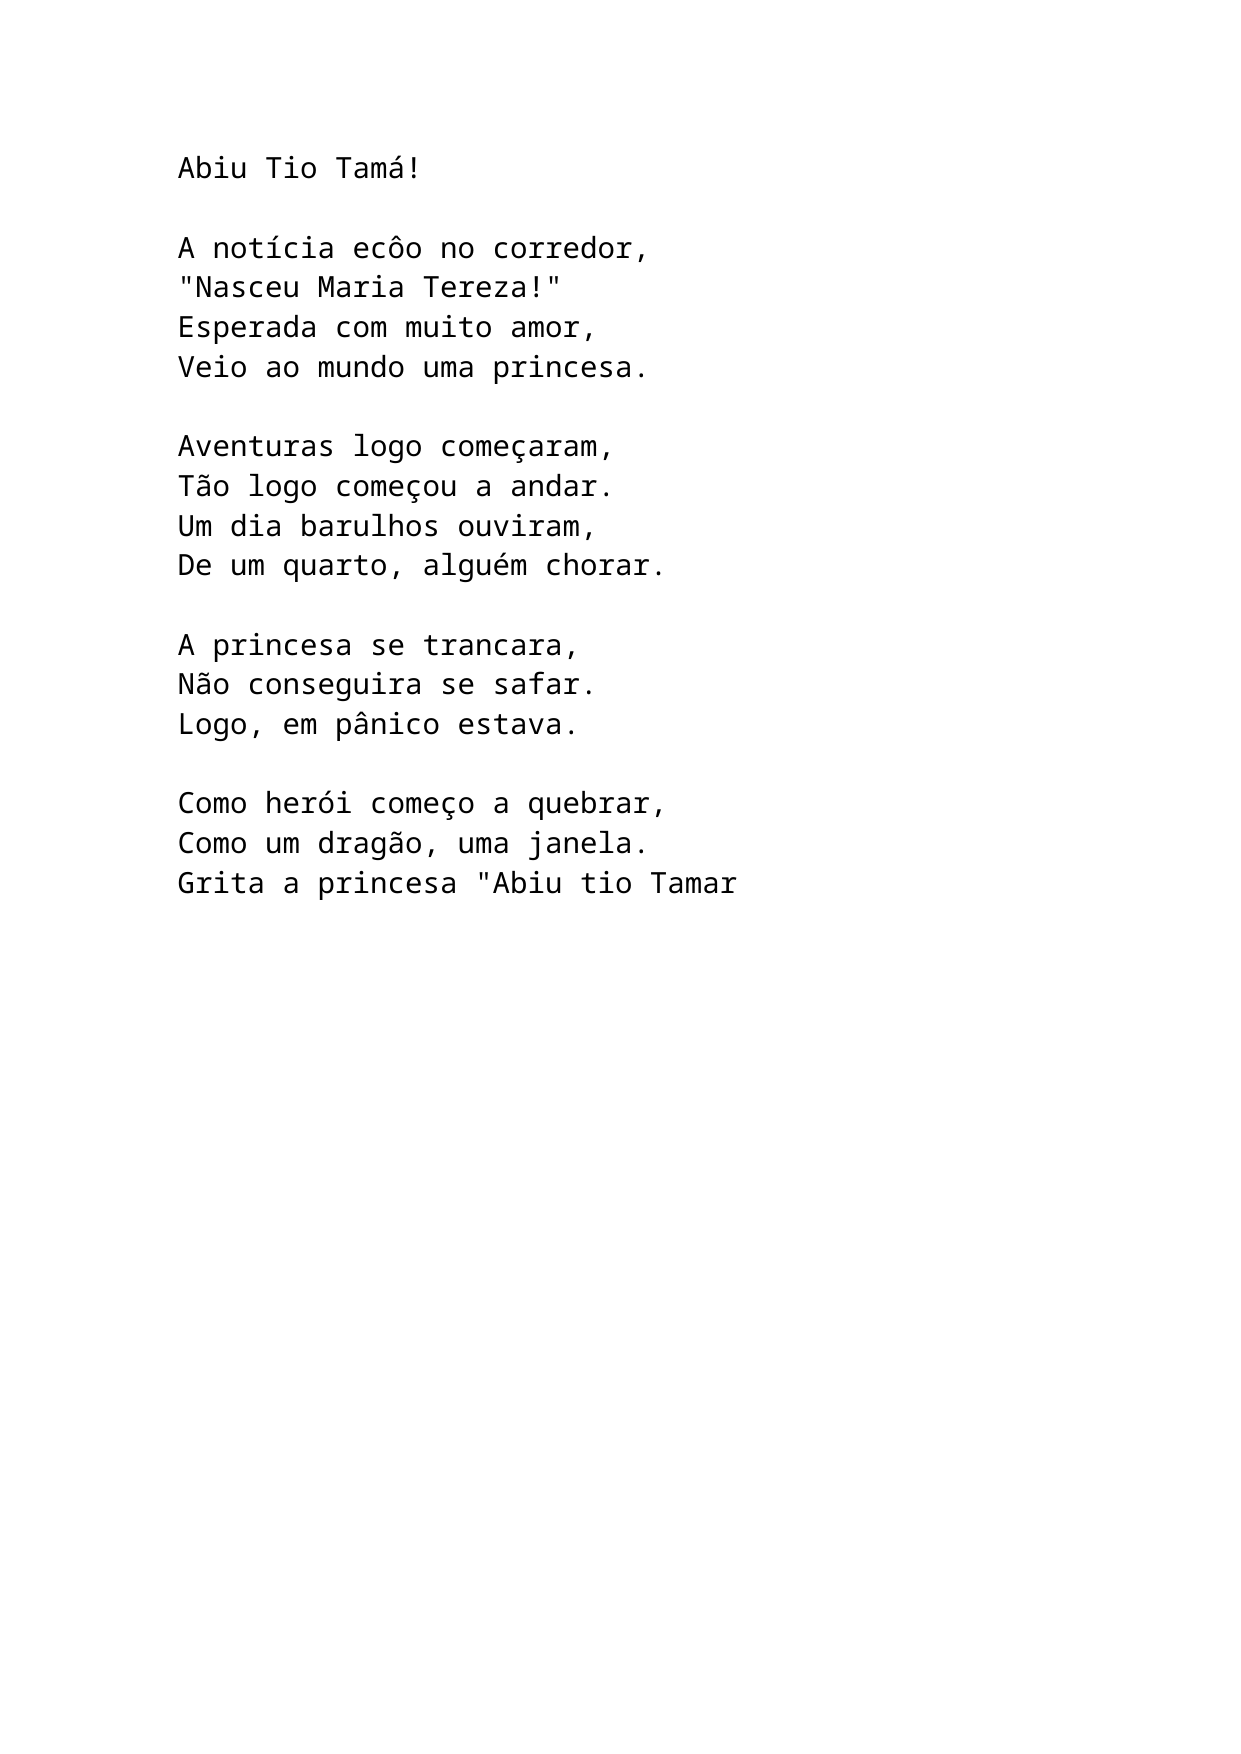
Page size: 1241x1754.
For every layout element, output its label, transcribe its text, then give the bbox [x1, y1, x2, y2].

text "Nasceu Maria Tereza!" [177, 267, 1063, 306]
text Grita a princesa "Abiu tio Tamar [177, 862, 1063, 902]
text Como um dragão, uma janela. [177, 822, 1063, 862]
text Um dia barulhos ouviram, [177, 505, 1063, 544]
text Como herói começo a quebrar, [177, 783, 1063, 822]
text Veio ao mundo uma princesa. [177, 346, 1063, 386]
text Esperada com muito amor, [177, 306, 1063, 346]
text A notícia ecôo no corredor, [177, 227, 1063, 267]
text A princesa se trancara, [177, 624, 1063, 663]
text Abiu Tio Tamá! [177, 148, 1063, 187]
text De um quarto, alguém chorar. [177, 544, 1063, 584]
text Aventuras logo começaram, [177, 425, 1063, 465]
text Tão logo começou a andar. [177, 465, 1063, 505]
text Não conseguira se safar. [177, 663, 1063, 703]
text Logo, em pânico estava. [177, 703, 1063, 743]
